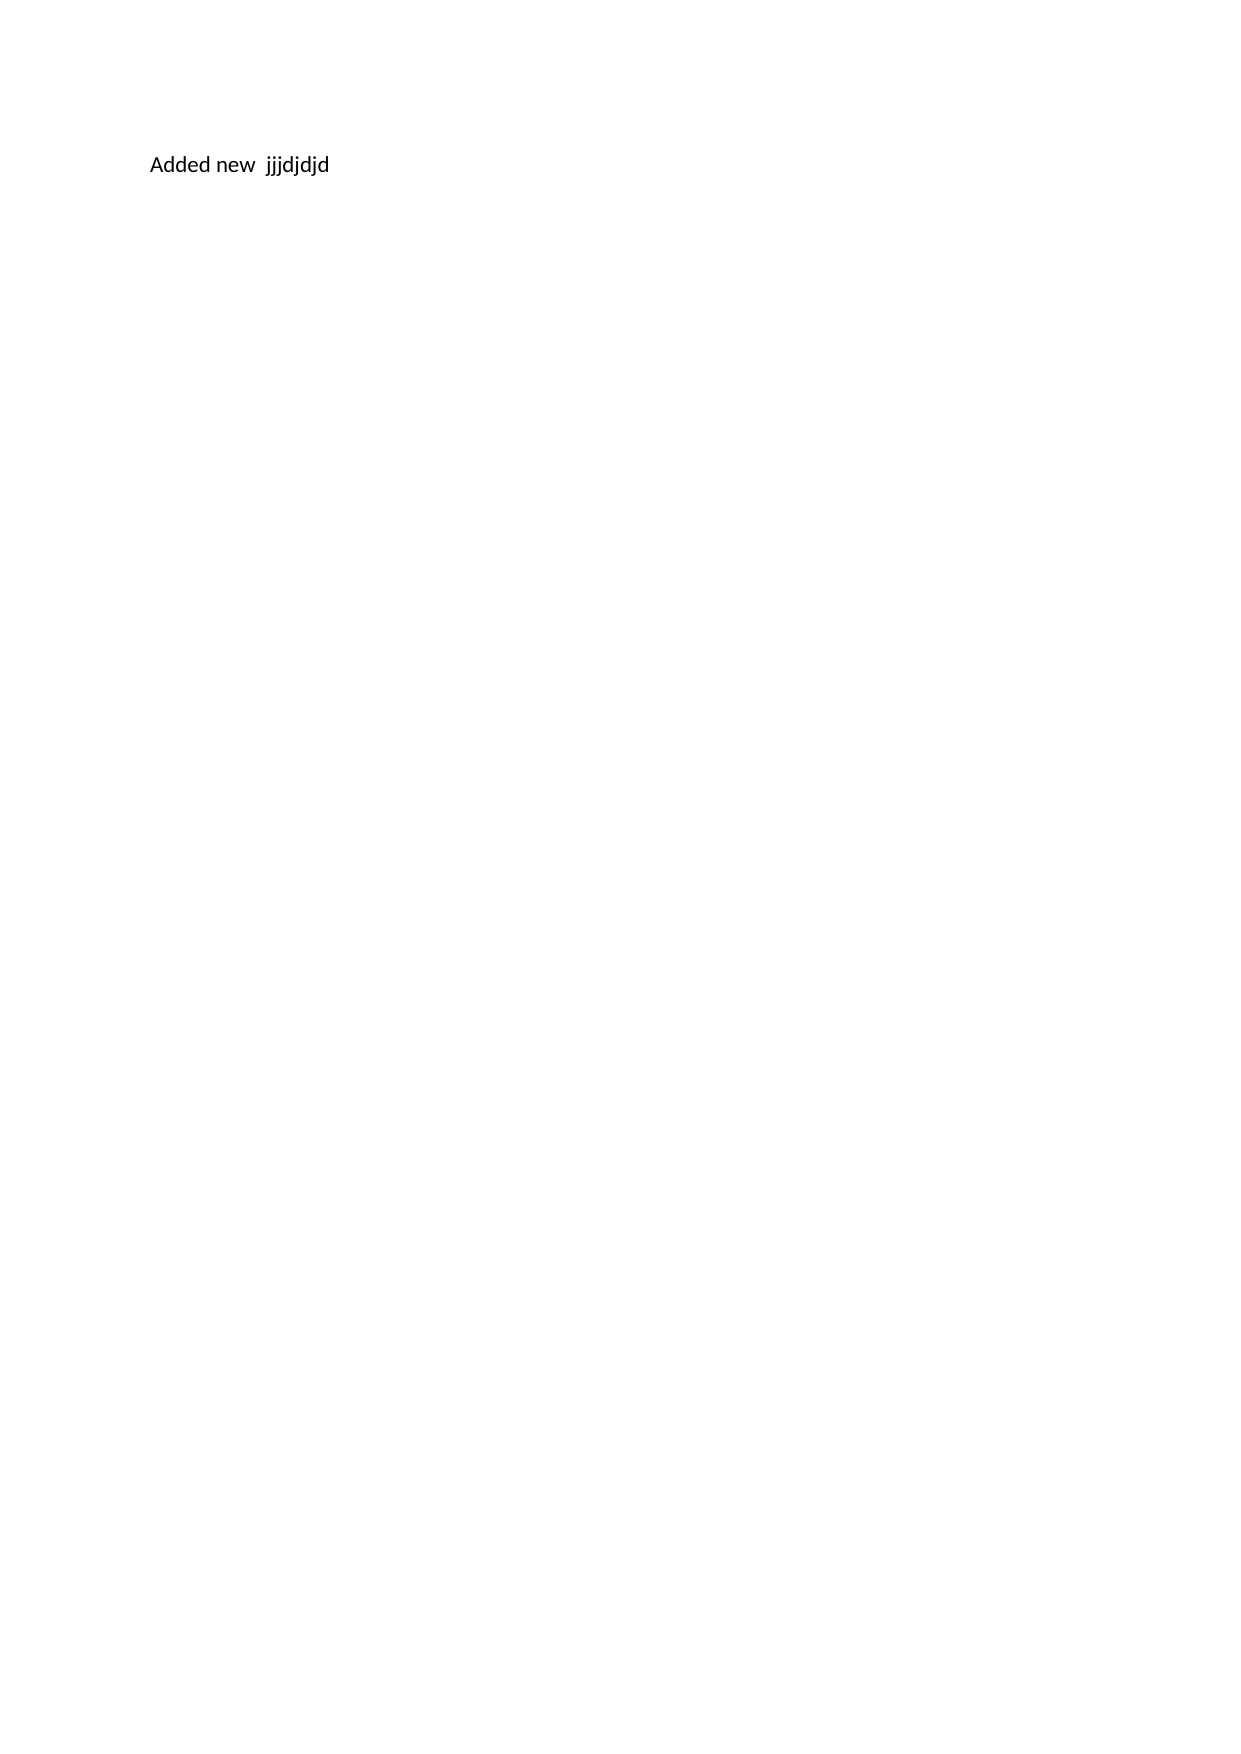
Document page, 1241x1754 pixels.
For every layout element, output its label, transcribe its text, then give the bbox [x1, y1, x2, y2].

text Added new jjjdjdjd [150, 150, 1090, 178]
